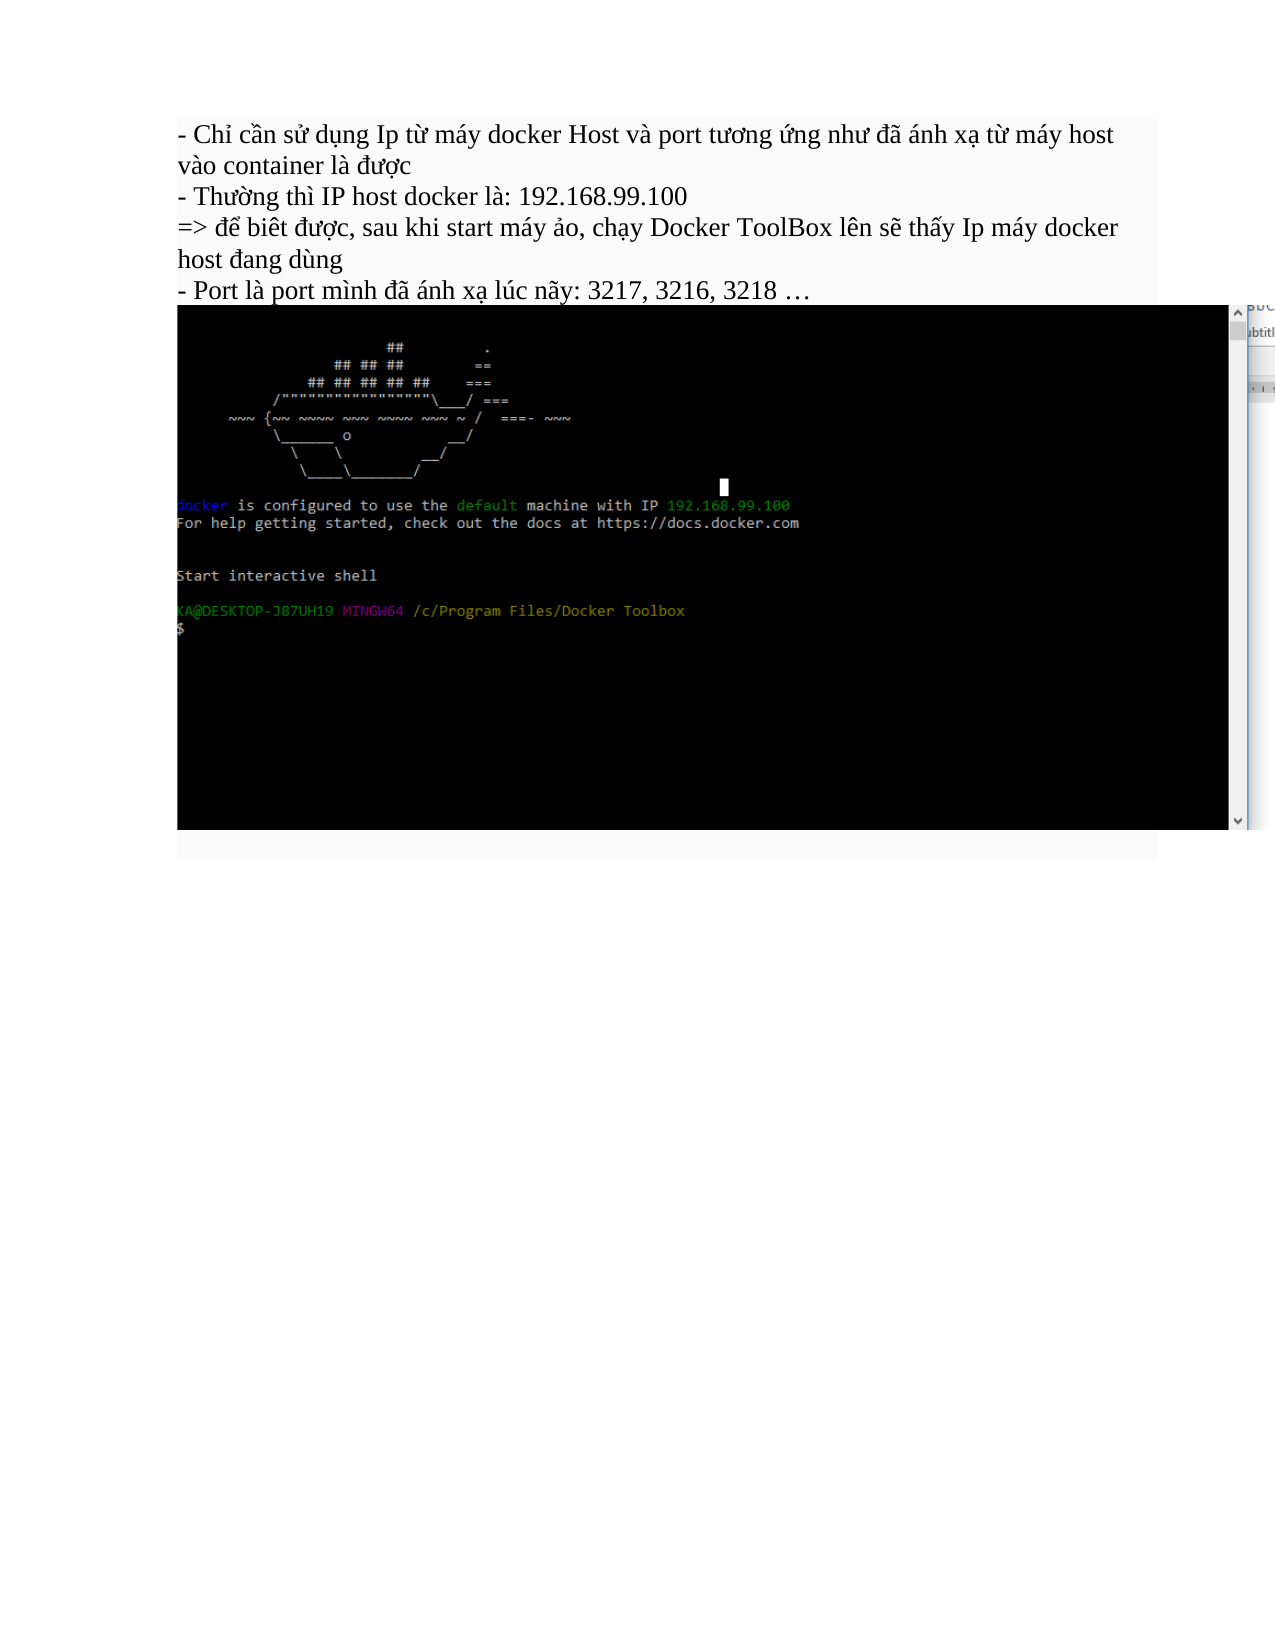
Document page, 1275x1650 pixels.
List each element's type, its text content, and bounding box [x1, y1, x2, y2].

text - Thường thì IP host docker là: 192.168.99.100 [177, 180, 1157, 212]
picture [177, 305, 1275, 830]
text => để biêt được, sau khi start máy ảo, chạy Docker ToolBox lên sẽ thấy Ip máy docker host đang dùng [177, 212, 1157, 274]
text - Port là port mình đã ánh xạ lúc nãy: 3217, 3216, 3218 … [177, 274, 1157, 305]
text - Chỉ cần sử dụng Ip từ máy docker Host và port tương ứng như đã ánh xạ từ máy host vào container là được [177, 118, 1157, 180]
